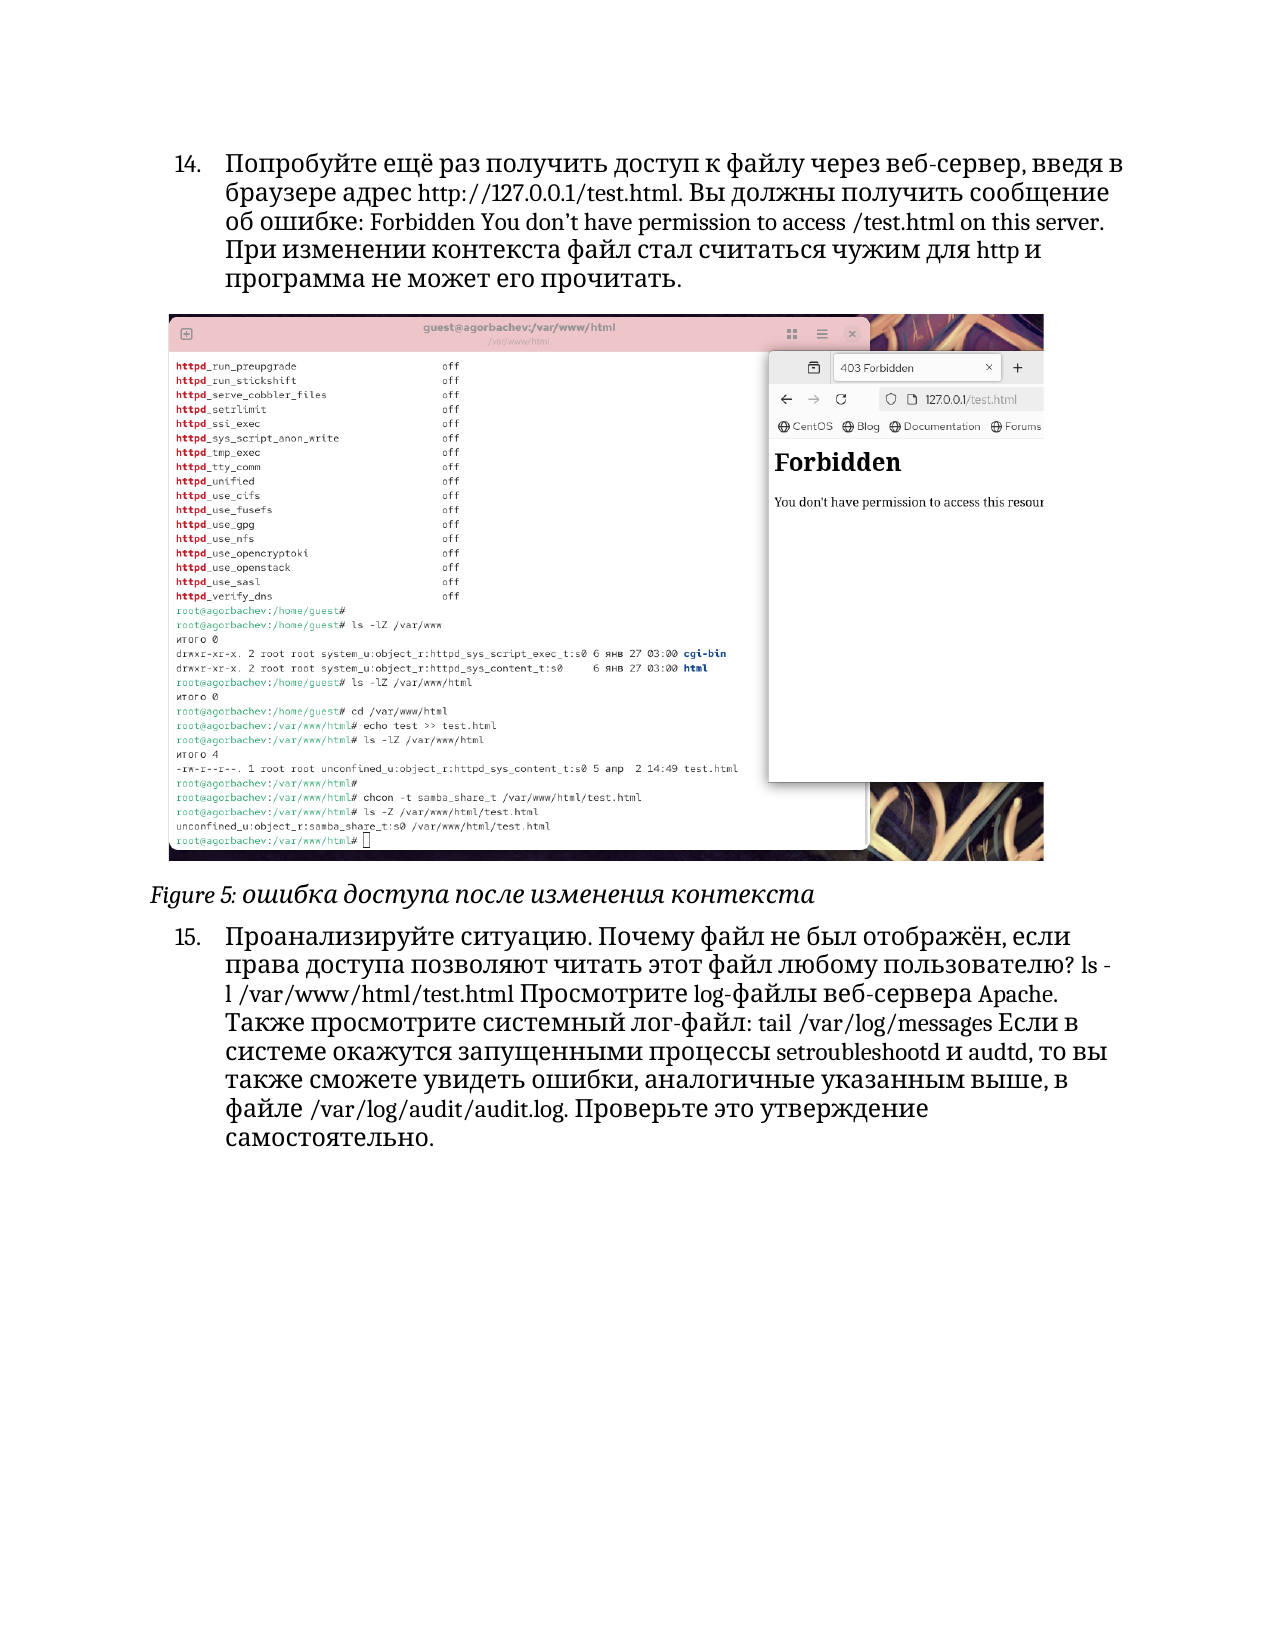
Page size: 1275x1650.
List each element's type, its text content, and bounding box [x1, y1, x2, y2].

list Попробуйте ещё раз получить доступ к файлу через веб-сервер, введя в браузере адрес http://127.0.0.1/test.html. Вы должны получить сообщение об ошибке: Forbidden You don’t have permission to access /test.html on this server. При изменении контекста файл стал считаться чужим для http и программа не может его прочитать. [175, 150, 1125, 294]
text Figure 5: ошибка доступа после изменения контекста [150, 881, 1125, 910]
list Проанализируйте ситуацию. Почему файл не был отображён, если права доступа позволяют читать этот файл любому пользователю? ls -l /var/www/html/test.html Просмотрите log-файлы веб-сервера Apache. Также просмотрите системный лог-файл: tail /var/log/messages Если в системе окажутся запущенными процессы setroubleshootd и audtd, то вы также сможете увидеть ошибки, аналогичные указанным выше, в файле /var/log/audit/audit.log. Проверьте это утверждение самостоятельно. [175, 922, 1125, 1152]
picture [168, 314, 1044, 861]
